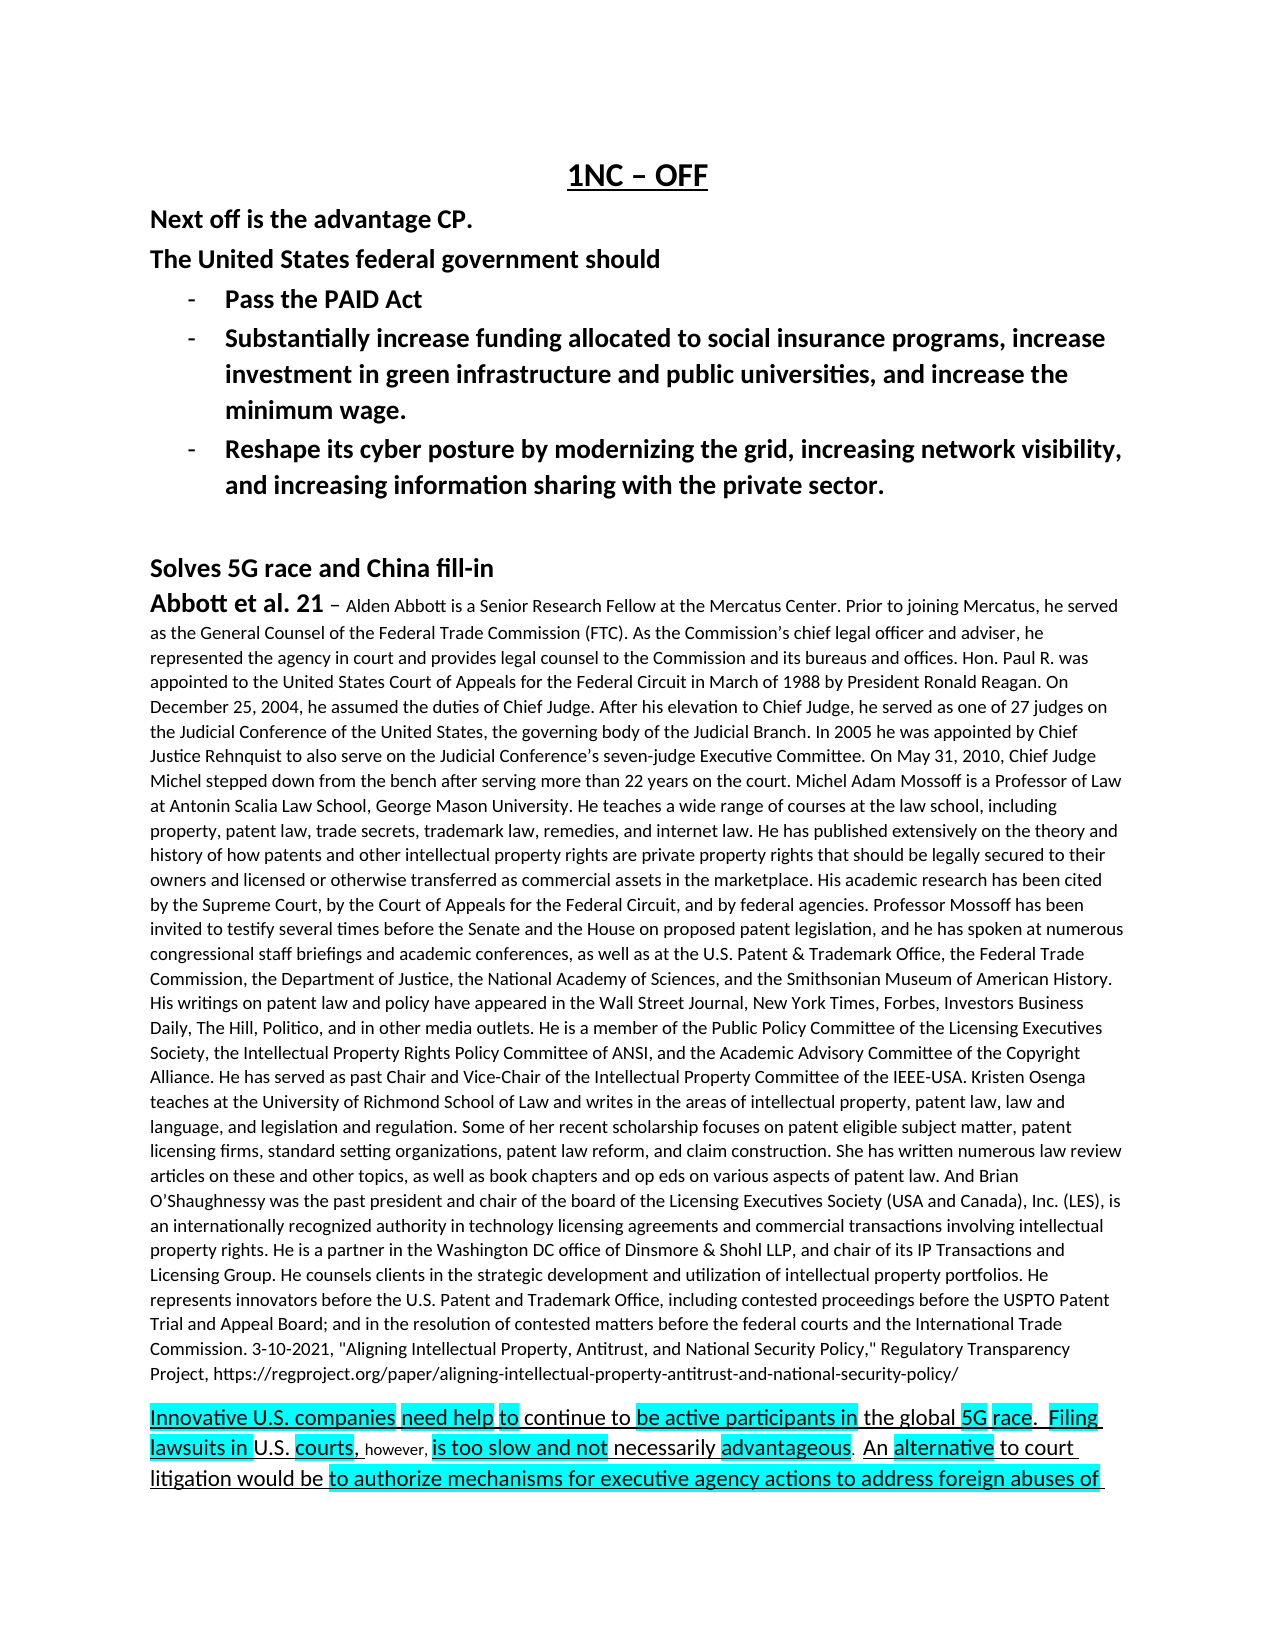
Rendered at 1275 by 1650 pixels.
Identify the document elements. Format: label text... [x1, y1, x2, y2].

subtitle Next off is the advantage CP. [150, 202, 1125, 235]
subtitle Solves 5G race and China fill-in [150, 551, 1125, 584]
subtitle Reshape its cyber posture by modernizing the grid, increasing network visibility, and increasing information sharing with the private sector. [187, 433, 1125, 501]
subtitle 1NC – OFF [150, 154, 1125, 195]
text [150, 1403, 1125, 1492]
subtitle Pass the PAID Act [187, 282, 1125, 315]
text Abbott et al. 21 – Alden Abbott is a Senior Research Fellow at the Mercatus Center. Prior to joining Mercatus, he served as the General Counsel of the Federal Trade Commission (FTC). As the Commission’s chief legal officer and adviser, he represented the agency in court and provides legal counsel to the Commission and its bureaus and offices. Hon. Paul R. was appointed to the United States Court of Appeals for the Federal Circuit in March of 1988 by President Ronald Reagan. On December 25, 2004, he assumed the duties of Chief Judge. After his elevation to Chief Judge, he served as one of 27 judges on the Judicial Conference of the United States, the governing body of the Judicial Branch. In 2005 he was appointed by Chief Justice Rehnquist to also serve on the Judicial Conference’s seven-judge Executive Committee. On May 31, 2010, Chief Judge Michel stepped down from the bench after serving more than 22 years on the court. Michel Adam Mossoff is a Professor of Law at Antonin Scalia Law School, George Mason University. He teaches a wide range of courses at the law school, including property, patent law, trade secrets, trademark law, remedies, and internet law. He has published extensively on the theory and history of how patents and other intellectual property rights are private property rights that should be legally secured to their owners and licensed or otherwise transferred as commercial assets in the marketplace. His academic research has been cited by the Supreme Court, by the Court of Appeals for the Federal Circuit, and by federal agencies. Professor Mossoff has been invited to testify several times before the Senate and the House on proposed patent legislation, and he has spoken at numerous congressional staff briefings and academic conferences, as well as at the U.S. Patent & Trademark Office, the Federal Trade Commission, the Department of Justice, the National Academy of Sciences, and the Smithsonian Museum of American History. His writings on patent law and policy have appeared in the Wall Street Journal, New York Times, Forbes, Investors Business Daily, The Hill, Politico, and in other media outlets. He is a member of the Public Policy Committee of the Licensing Executives Society, the Intellectual Property Rights Policy Committee of ANSI, and the Academic Advisory Committee of the Copyright Alliance. He has served as past Chair and Vice-Chair of the Intellectual Property Committee of the IEEE-USA. Kristen Osenga teaches at the University of Richmond School of Law and writes in the areas of intellectual property, patent law, law and language, and legislation and regulation. Some of her recent scholarship focuses on patent eligible subject matter, patent licensing firms, standard setting organizations, patent law reform, and claim construction. She has written numerous law review articles on these and other topics, as well as book chapters and op eds on various aspects of patent law. And Brian O’Shaughnessy was the past president and chair of the board of the Licensing Executives Society (USA and Canada), Inc. (LES), is an internationally recognized authority in technology licensing agreements and commercial transactions involving intellectual property rights. He is a partner in the Washington DC office of Dinsmore & Shohl LLP, and chair of its IP Transactions and Licensing Group. He counsels clients in the strategic development and utilization of intellectual property portfolios. He represents innovators before the U.S. Patent and Trademark Office, including contested proceedings before the USPTO Patent Trial and Appeal Board; and in the resolution of contested matters before the federal courts and the International Trade Commission. 3-10-2021, "Aligning Intellectual Property, Antitrust, and National Security Policy," Regulatory Transparency Project, https://regproject.org/paper/aligning-intellectual-property-antitrust-and-national-security-policy/ [150, 586, 1125, 1385]
subtitle The United States federal government should [150, 242, 1125, 275]
subtitle Substantially increase funding allocated to social insurance programs, increase investment in green infrastructure and public universities, and increase the minimum wage. [187, 322, 1125, 426]
